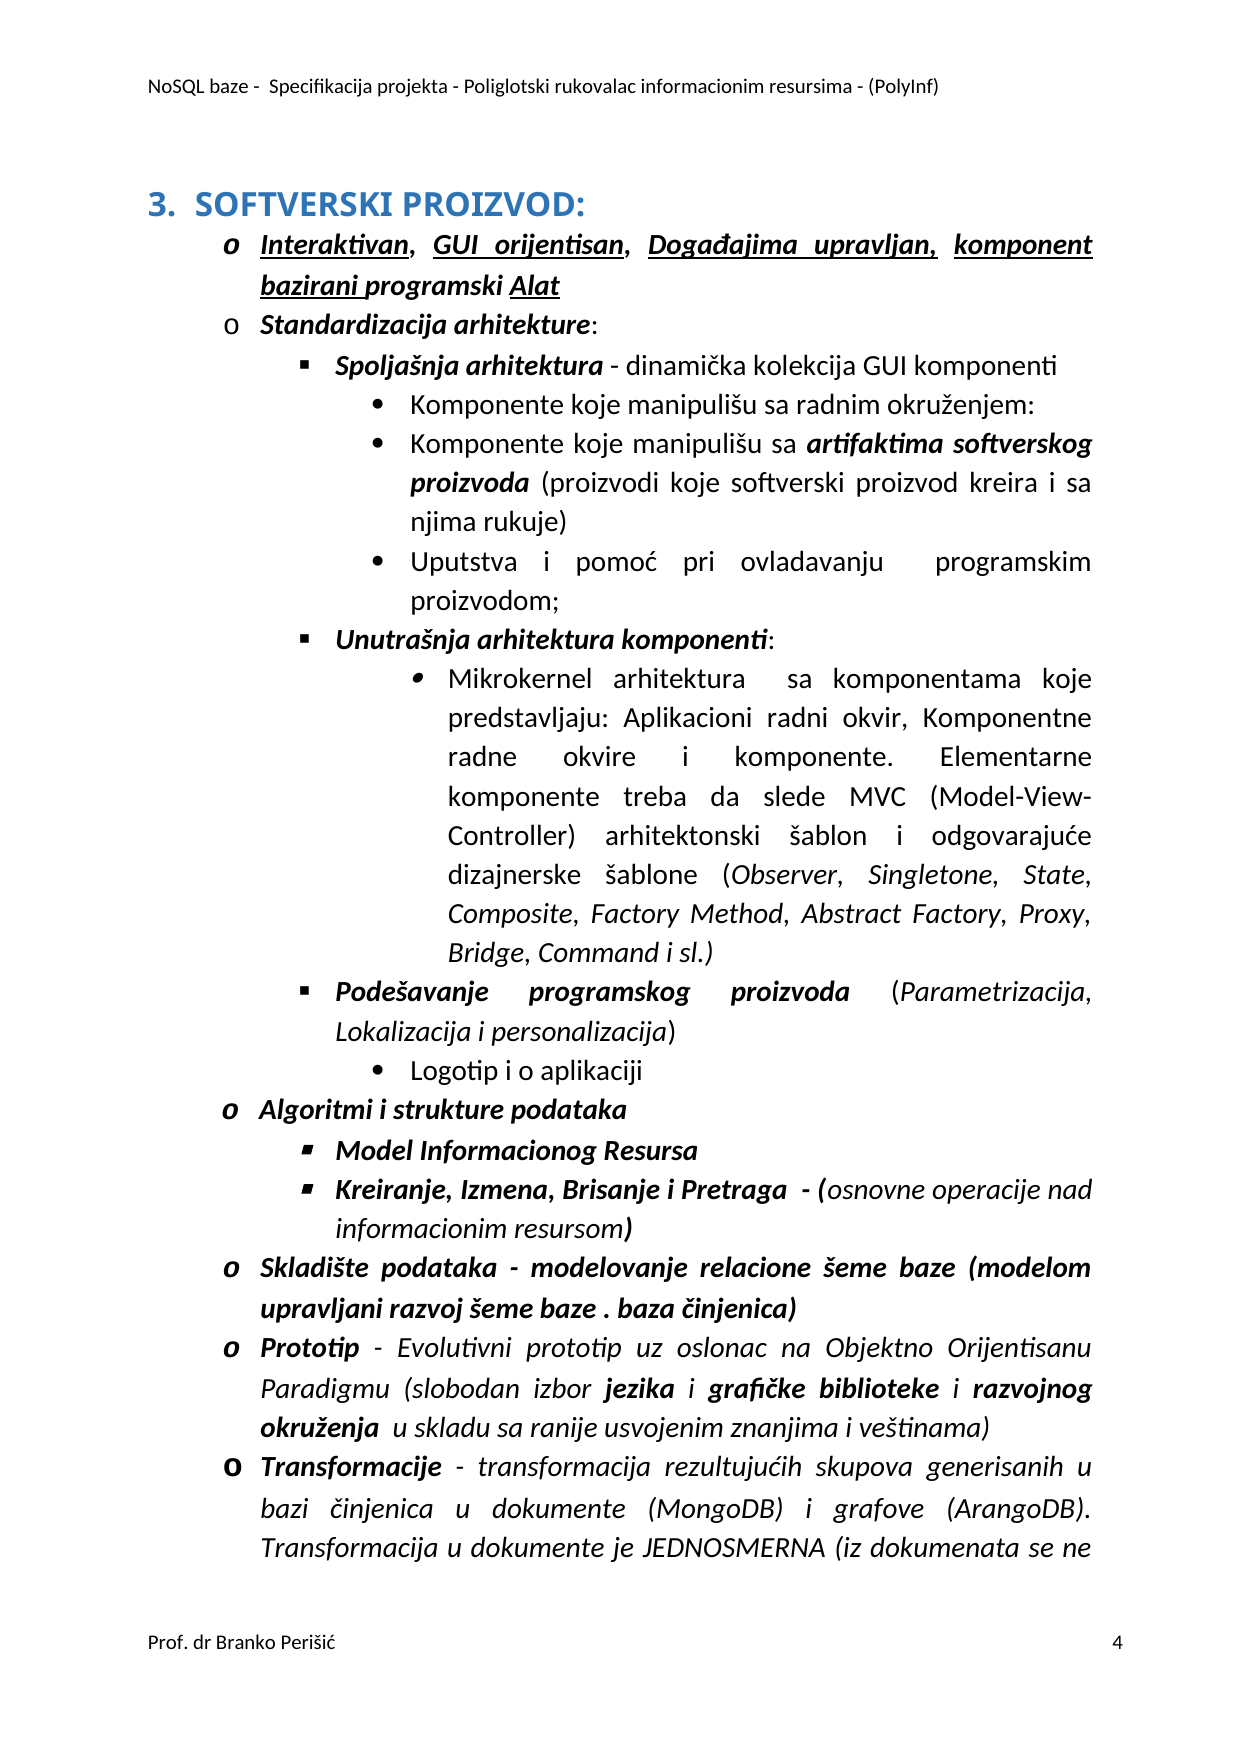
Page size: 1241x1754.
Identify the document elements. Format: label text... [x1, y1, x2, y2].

list Prototip - Evolutivni prototip uz oslonac na Objektno Orijentisanu Paradigmu (slobodan izbor jezika i grafičke biblioteke i razvojnog okruženja u skladu sa ranije usvojenim znanjima i veštinama) [223, 1329, 1093, 1444]
list Logotip i o aplikaciji [373, 1052, 1093, 1087]
list Interaktivan, GUI orijentisan, Događajima upravljan, komponent bazirani programski Alat [223, 226, 1093, 303]
list Unutrašnja arhitektura komponenti: [298, 621, 1093, 657]
list Algoritmi i strukture podataka [221, 1091, 1093, 1128]
list Kreiranje, Izmena, Brisanje i Pretraga - (osnovne operacije nad informacionim resursom) [298, 1171, 1093, 1246]
list Spoljašnja arhitektura - dinamička kolekcija GUI komponenti [298, 347, 1093, 382]
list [223, 1448, 1093, 1565]
list Standardizacija arhitekture: [223, 306, 1093, 343]
list Model Informacionog Resursa [298, 1132, 1093, 1167]
subtitle SOFTVERSKI PROIZVOD: [148, 181, 1093, 226]
list Skladište podataka - modelovanje relacione šeme baze (modelom upravljani razvoj šeme baze . baza činjenica) [223, 1249, 1093, 1326]
list Komponente koje manipulišu sa radnim okruženjem: [373, 386, 1093, 422]
list Mikrokernel arhitektura sa komponentama koje predstavljaju: Aplikacioni radni okvir, Komponentne radne okvire i komponente. Elementarne komponente treba da slede MVC (Model-View-Controller) arhitektonski šablon i odgovarajuće dizajnerske šablone (Observer, Singletone, State, Composite, Factory Method, Abstract Factory, Proxy, Bridge, Command i sl.) [410, 660, 1093, 970]
list Uputstva i pomoć pri ovladavanju programskim proizvodom; [373, 543, 1093, 617]
list Komponente koje manipulišu sa artifaktima softverskog proizvoda (proizvodi koje softverski proizvod kreira i sa njima rukuje) [373, 425, 1093, 539]
list Podešavanje programskog proizvoda (Parametrizacija, Lokalizacija i personalizacija) [298, 973, 1093, 1048]
